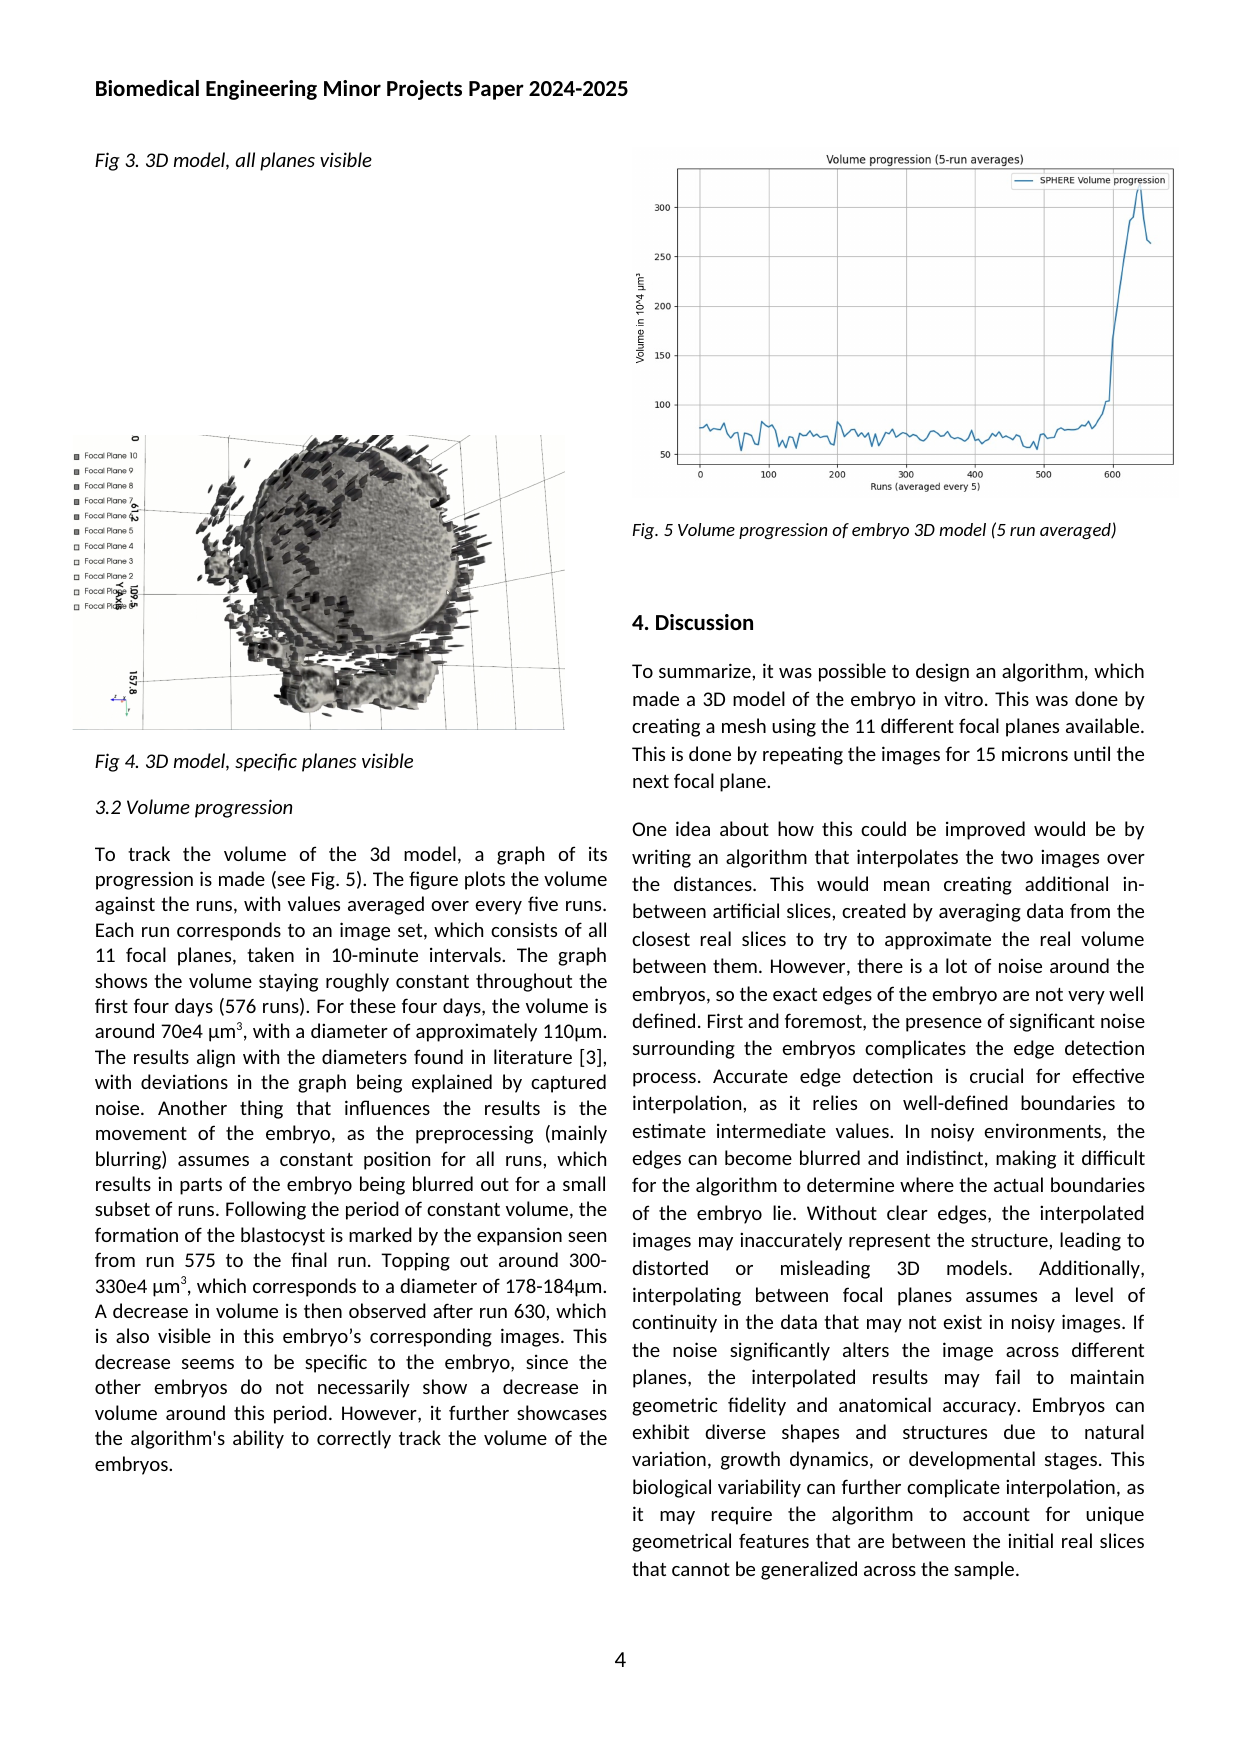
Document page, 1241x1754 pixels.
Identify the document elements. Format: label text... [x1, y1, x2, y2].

text To track the volume of the 3d model, a graph of its progression is made (see Fig. 5). The figure plots the volume against the runs, with values averaged over every five runs. Each run corresponds to an image set, which consists of all 11 focal planes, taken in 10-minute intervals. The graph shows the volume staying roughly constant throughout the first four days (576 runs). For these four days, the volume is around 70e4 µm3, with a diameter of approximately 110µm. The results align with the diameters found in literature [3], with deviations in the graph being explained by captured noise. Another thing that influences the results is the movement of the embryo, as the preprocessing (mainly blurring) assumes a constant position for all runs, which results in parts of the embryo being blurred out for a small subset of runs. Following the period of constant volume, the formation of the blastocyst is marked by the expansion seen from run 575 to the final run. Topping out around 300-330e4 µm3, which corresponds to a diameter of 178-184µm. A decrease in volume is then observed after run 630, which is also visible in this embryo’s corresponding images. This decrease seems to be specific to the embryo, since the other embryos do not necessarily show a decrease in volume around this period. However, it further showcases the algorithm's ability to correctly track the volume of the embryos. [94, 841, 608, 1476]
picture [631, 147, 1179, 498]
text 3.2 Volume progression [94, 794, 608, 820]
text 4. Discussion [632, 608, 1146, 636]
text To summarize, it was possible to design an algorithm, which made a 3D model of the embryo in vitro. This was done by creating a mesh using the 11 different focal planes available. This is done by repeating the images for 15 microns until the next focal plane. [632, 659, 1146, 794]
text Fig. 5 Volume progression of embryo 3D model (5 run averaged) [632, 518, 1146, 541]
text Fig 3. 3D model, all planes visible [94, 147, 608, 172]
picture [72, 435, 565, 730]
